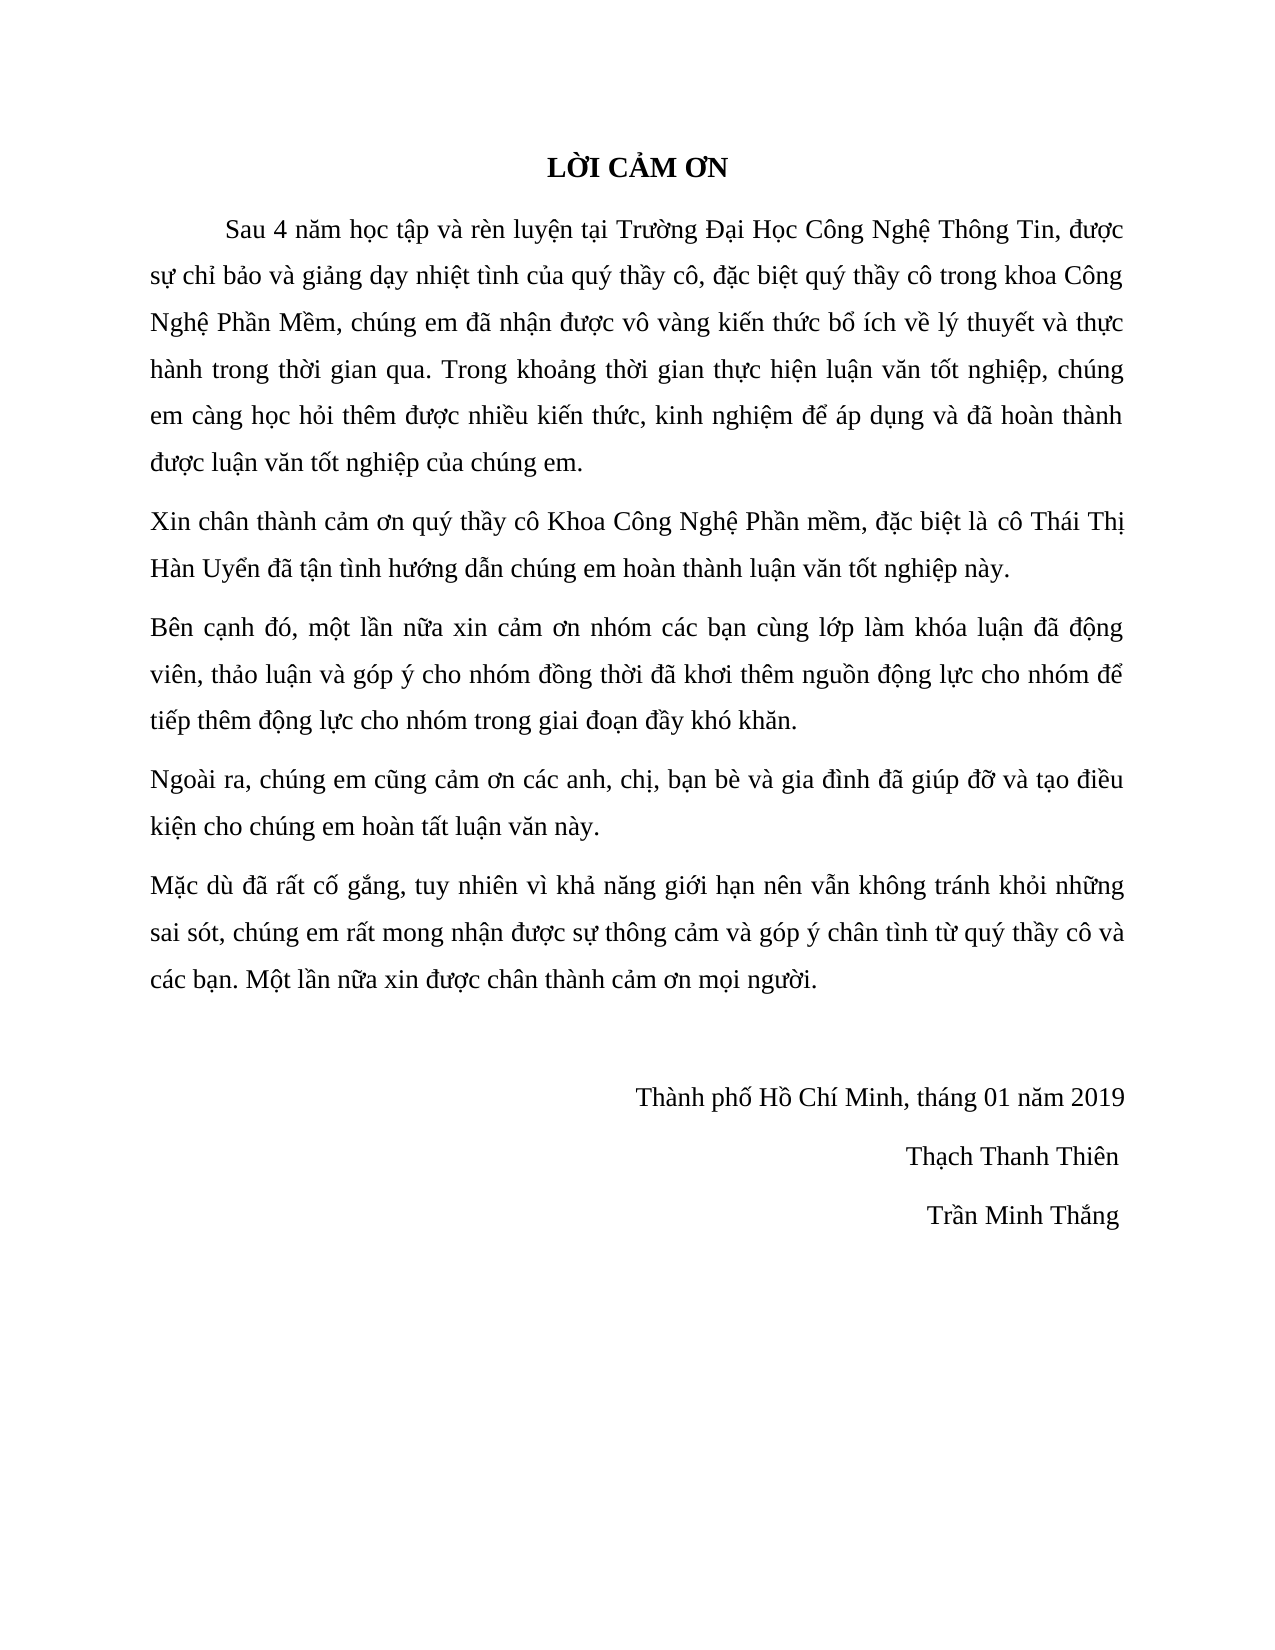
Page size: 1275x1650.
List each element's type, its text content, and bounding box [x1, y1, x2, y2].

text Xin chân thành cảm ơn quý thầy cô Khoa Công Nghệ Phần mềm, đặc biệt là cô Thái Thị Hàn Uyển đã tận tình hướng dẫn chúng em hoàn thành luận văn tốt nghiệp này. [150, 505, 1125, 583]
text Trần Minh Thắng [150, 1199, 1119, 1231]
text Ngoài ra, chúng em cũng cảm ơn các anh, chị, bạn bè và gia đình đã giúp đỡ và tạo điều kiện cho chúng em hoàn tất luận văn này. [150, 764, 1125, 841]
text LỜI CẢM ƠN [150, 150, 1125, 183]
text Thạch Thanh Thiên [150, 1140, 1119, 1171]
text Mặc dù đã rất cố gắng, tuy nhiên vì khả năng giới hạn nên vẫn không tránh khỏi những sai sót, chúng em rất mong nhận được sự thông cảm và góp ý chân tình từ quý thầy cô và các bạn. Một lần nữa xin được chân thành cảm ơn mọi người. [150, 869, 1125, 994]
text Thành phố Hồ Chí Minh, tháng 01 năm 2019 [150, 1081, 1125, 1112]
text Bên cạnh đó, một lần nữa xin cảm ơn nhóm các bạn cùng lớp làm khóa luận đã động viên, thảo luận và góp ý cho nhóm đồng thời đã khơi thêm nguồn động lực cho nhóm để tiếp thêm động lực cho nhóm trong giai đoạn đầy khó khăn. [150, 611, 1125, 736]
text Sau 4 năm học tập và rèn luyện tại Trường Đại Học Công Nghệ Thông Tin, được sự chỉ bảo và giảng dạy nhiệt tình của quý thầy cô, đặc biệt quý thầy cô trong khoa Công Nghệ Phần Mềm, chúng em đã nhận được vô vàng kiến thức bổ ích về lý thuyết và thực hành trong thời gian qua. Trong khoảng thời gian thực hiện luận văn tốt nghiệp, chúng em càng học hỏi thêm được nhiều kiến thức, kinh nghiệm để áp dụng và đã hoàn thành được luận văn tốt nghiệp của chúng em. [150, 213, 1125, 477]
